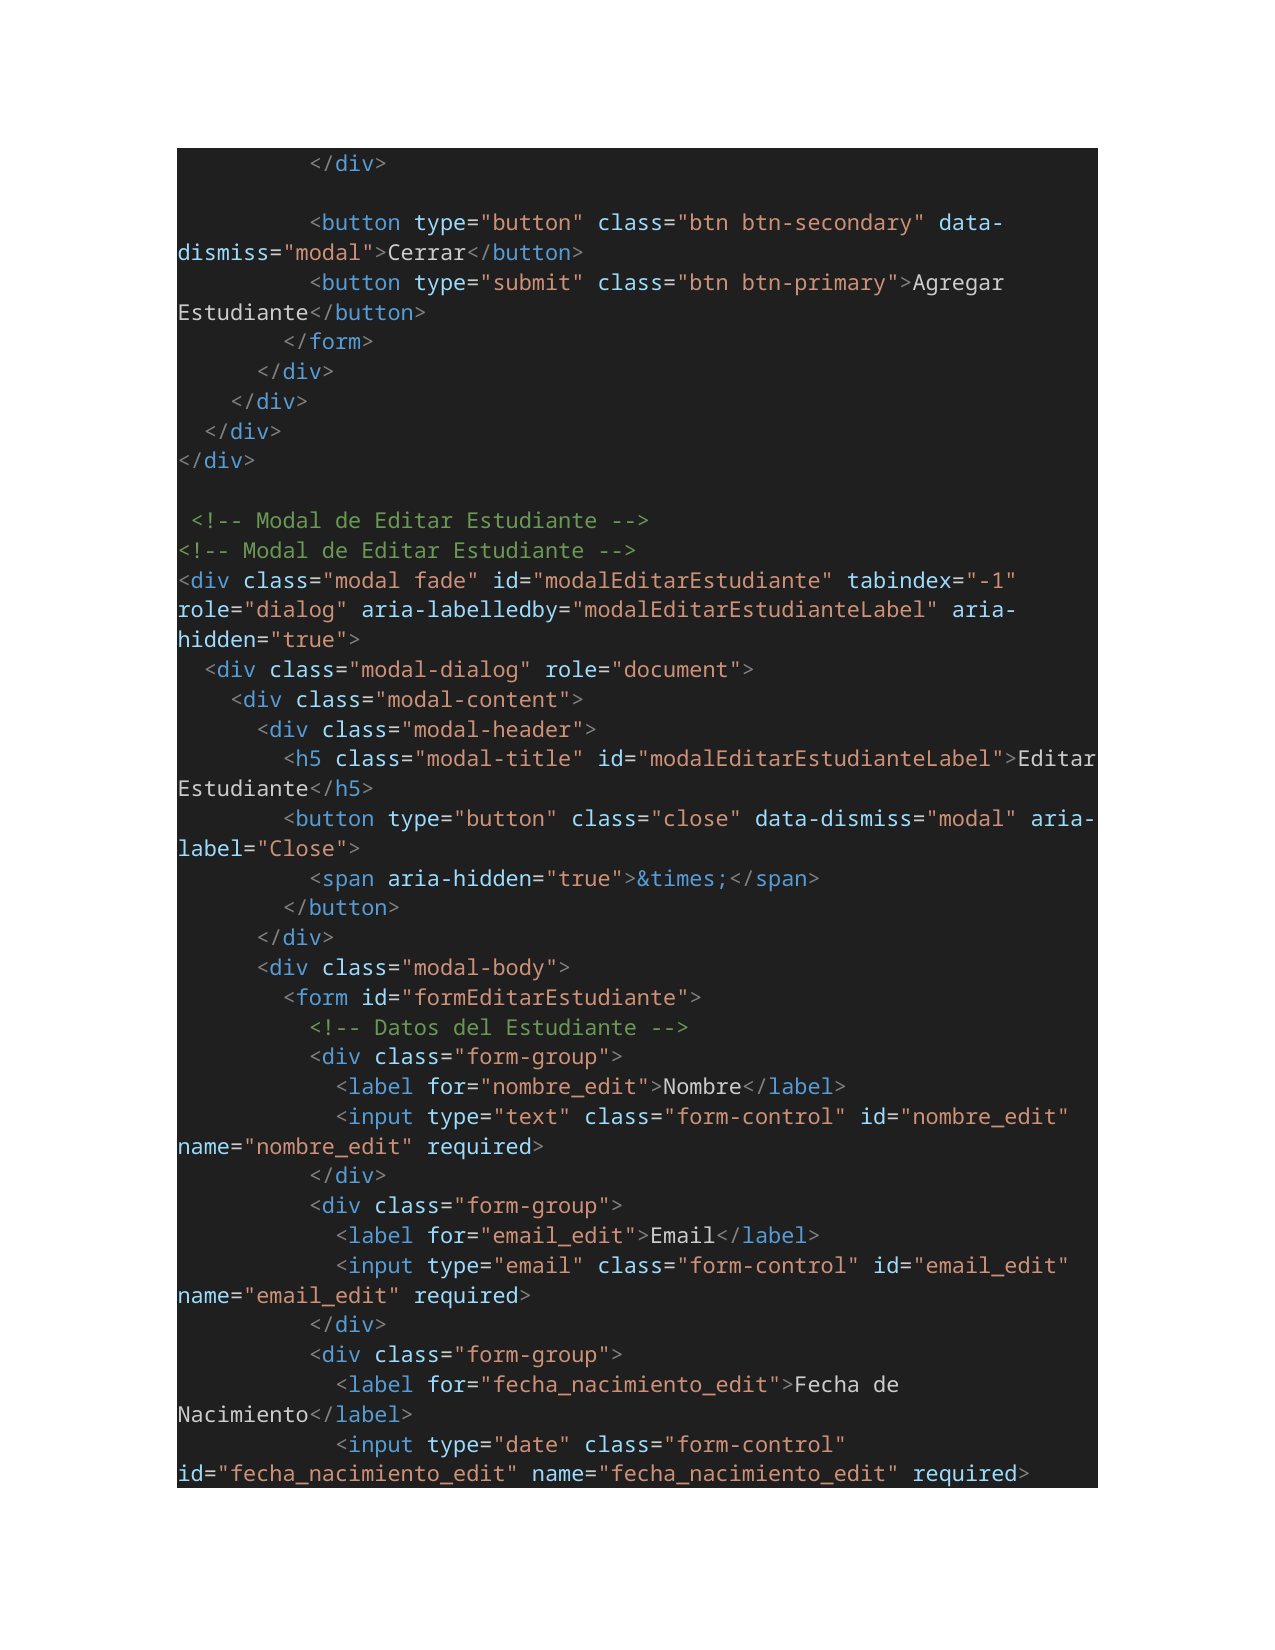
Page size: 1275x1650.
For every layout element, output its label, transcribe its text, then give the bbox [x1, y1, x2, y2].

text </div> [177, 446, 1098, 475]
text <div class="form-group"> [177, 1339, 1098, 1369]
text <!-- Datos del Estudiante --> [177, 1012, 1098, 1041]
text </div> [177, 148, 1098, 177]
text </div> [177, 1309, 1098, 1339]
text </div> [177, 386, 1098, 416]
text <div class="form-group"> [177, 1041, 1098, 1071]
text </button> [177, 892, 1098, 922]
text <button type="button" class="btn btn-secondary" data-dismiss="modal">Cerrar</button> [177, 207, 1098, 267]
text <input type="email" class="form-control" id="email_edit" name="email_edit" required> [177, 1250, 1098, 1309]
text </div> [177, 416, 1098, 446]
text <div class="modal-header"> [177, 714, 1098, 743]
text <!-- Modal de Editar Estudiante --> [177, 505, 1098, 535]
text <form id="formEditarEstudiante"> [177, 982, 1098, 1012]
text <label for="email_edit">Email</label> [177, 1220, 1098, 1250]
text <div class="modal-body"> [177, 952, 1098, 982]
text <button type="button" class="close" data-dismiss="modal" aria-label="Close"> [177, 803, 1098, 863]
text <label for="nombre_edit">Nombre</label> [177, 1071, 1098, 1101]
text <!-- Modal de Editar Estudiante --> [177, 535, 1098, 565]
text </form> [177, 326, 1098, 356]
text <div class="modal-content"> [177, 684, 1098, 714]
text <div class="form-group"> [177, 1190, 1098, 1220]
text </div> [177, 922, 1098, 952]
text <h5 class="modal-title" id="modalEditarEstudianteLabel">Editar Estudiante</h5> [177, 743, 1098, 803]
text <input type="date" class="form-control" id="fecha_nacimiento_edit" name="fecha_nacimiento_edit" required> [177, 1429, 1098, 1488]
text <input type="text" class="form-control" id="nombre_edit" name="nombre_edit" required> [177, 1101, 1098, 1161]
text </div> [177, 356, 1098, 386]
text <div class="modal fade" id="modalEditarEstudiante" tabindex="-1" role="dialog" aria-labelledby="modalEditarEstudianteLabel" aria-hidden="true"> [177, 565, 1098, 654]
text <div class="modal-dialog" role="document"> [177, 654, 1098, 684]
text <button type="submit" class="btn btn-primary">Agregar Estudiante</button> [177, 267, 1098, 326]
text </div> [177, 1161, 1098, 1190]
text <label for="fecha_nacimiento_edit">Fecha de Nacimiento</label> [177, 1369, 1098, 1429]
text <span aria-hidden="true">&times;</span> [177, 863, 1098, 892]
